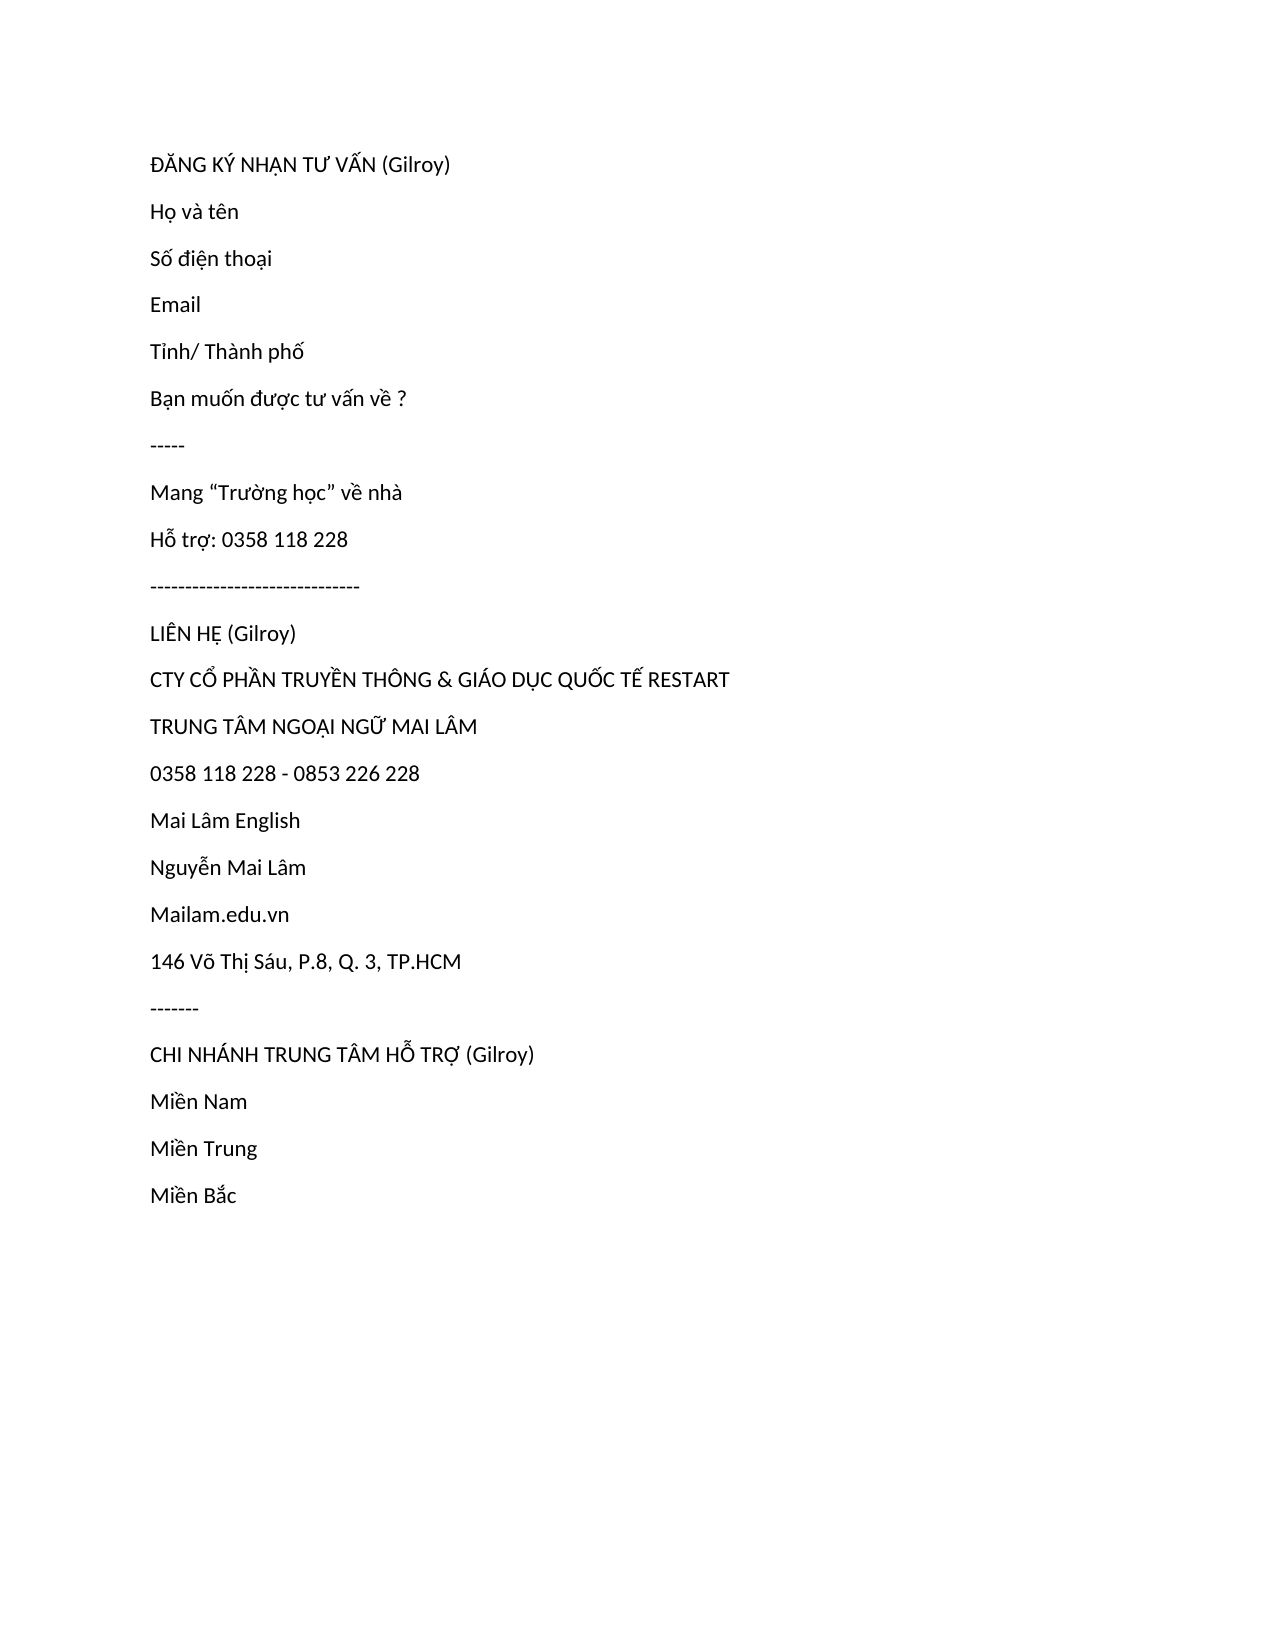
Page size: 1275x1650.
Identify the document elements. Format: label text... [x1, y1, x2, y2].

text CTY CỔ PHẦN TRUYỀN THÔNG & GIÁO DỤC QUỐC TẾ RESTART [150, 666, 1125, 694]
text Miền Trung [150, 1134, 1125, 1162]
text TRUNG TÂM NGOẠI NGỮ MAI LÂM [150, 712, 1125, 741]
text ----- [150, 431, 1125, 459]
text Bạn muốn được tư vấn về ? [150, 384, 1125, 412]
text Hỗ trợ: 0358 118 228 [150, 525, 1125, 553]
text CHI NHÁNH TRUNG TÂM HỖ TRỢ (Gilroy) [150, 1041, 1125, 1069]
text LIÊN HỆ (Gilroy) [150, 619, 1125, 647]
text Nguyễn Mai Lâm [150, 853, 1125, 881]
text Mang “Trường học” về nhà [150, 478, 1125, 506]
text ------------------------------ [150, 572, 1125, 600]
text Mai Lâm English [150, 806, 1125, 834]
text Email [150, 291, 1125, 319]
text Tỉnh/ Thành phố [150, 337, 1125, 366]
text 146 Võ Thị Sáu, P.8, Q. 3, TP.HCM [150, 947, 1125, 975]
text ------- [150, 994, 1125, 1022]
text Miền Nam [150, 1087, 1125, 1116]
text ĐĂNG KÝ NHẬN TƯ VẤN (Gilroy) [150, 150, 1125, 178]
text Số điện thoại [150, 244, 1125, 272]
text Miền Bắc [150, 1181, 1125, 1209]
text Mailam.edu.vn [150, 900, 1125, 928]
text Họ và tên [150, 197, 1125, 225]
text 0358 118 228 - 0853 226 228 [150, 759, 1125, 787]
